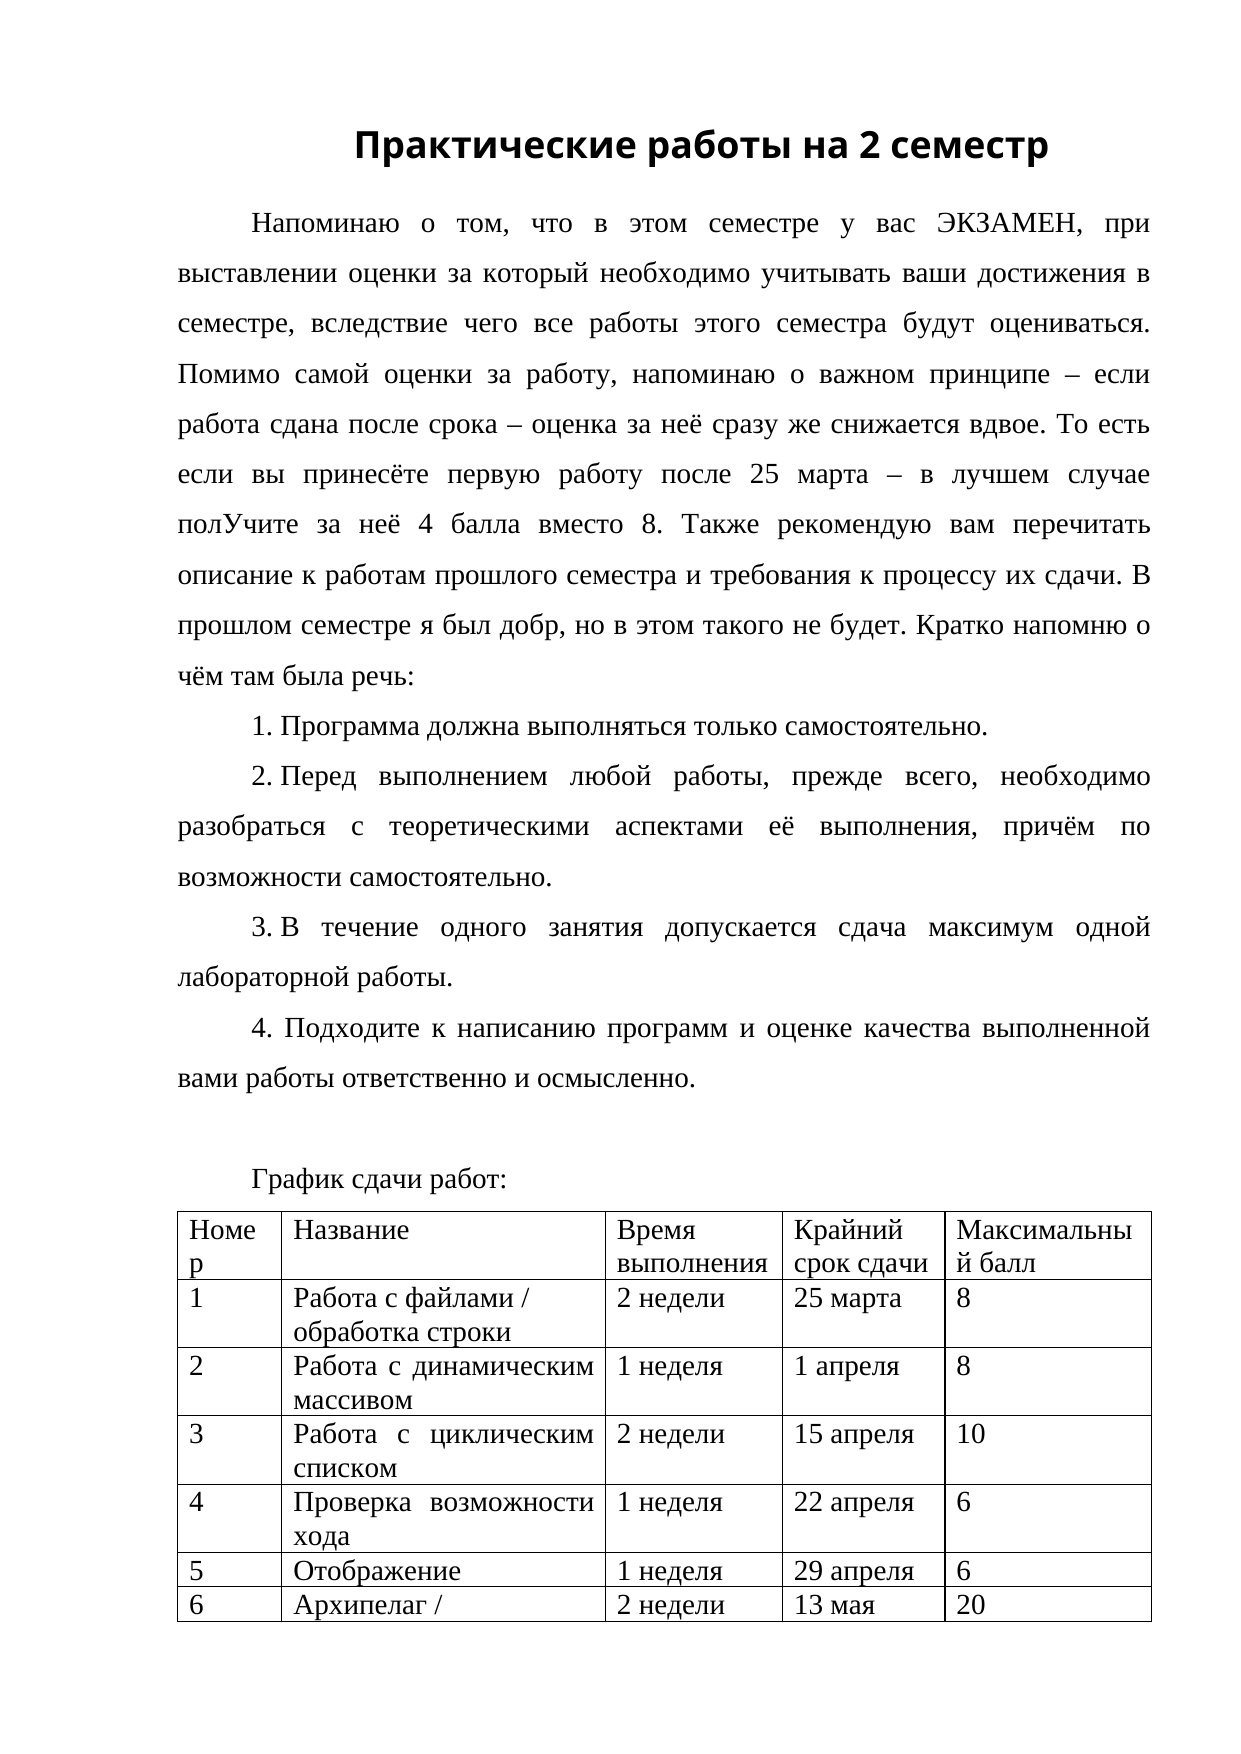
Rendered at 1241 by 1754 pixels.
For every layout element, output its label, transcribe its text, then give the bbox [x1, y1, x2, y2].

table_cell 1 неделя [606, 1553, 782, 1586]
table_cell 2 недели [606, 1416, 782, 1483]
table_cell Работа с циклическим списком [282, 1416, 605, 1483]
table_cell Работа с файлами / обработка строки [282, 1280, 605, 1347]
table_cell 13 мая [783, 1587, 944, 1621]
table_cell 6 [178, 1587, 281, 1621]
table_cell 2 недели [606, 1280, 782, 1347]
table_cell 1 апреля [783, 1348, 944, 1415]
table_cell 4 [178, 1485, 281, 1552]
table_cell 10 [946, 1416, 1151, 1483]
table_header Крайний срок сдачи [783, 1212, 944, 1279]
table_header Название [282, 1212, 605, 1279]
table_cell 6 [946, 1485, 1151, 1552]
table_cell 3 [178, 1416, 281, 1483]
table_cell 29 апреля [783, 1553, 944, 1586]
text 2. Перед выполнением любой работы, прежде всего, необходимо разобраться с теоретическими аспектами её выполнения, причём по возможности самостоятельно. [177, 758, 1152, 892]
text 4. Подходите к написанию программ и оценке качества выполненной вами работы ответственно и осмысленно. [177, 1010, 1152, 1094]
table_cell 5 [178, 1553, 281, 1586]
subtitle Практические работы на 2 семестр [177, 118, 1152, 169]
text 3. В течение одного занятия допускается сдача максимум одной лабораторной работы. [177, 909, 1152, 993]
table_cell 1 [178, 1280, 281, 1347]
text Напоминаю о том, что в этом семестре у вас ЭКЗАМЕН, при выставлении оценки за который необходимо учитывать ваши достижения в семестре, вследствие чего все работы этого семестра будут оцениваться. Помимо самой оценки за работу, напоминаю о важном принципе – если работа сдана после срока – оценка за неё сразу же снижается вдвое. То есть если вы принесёте первую работу после 25 марта – в лучшем случае полУчите за неё 4 балла вместо 8. Также рекомендую вам перечитать описание к работам прошлого семестра и требования к процессу их сдачи. В прошлом семестре я был добр, но в этом такого не будет. Кратко напомню о чём там была речь: [177, 205, 1152, 691]
table_header Максимальный балл [946, 1212, 1151, 1279]
table_cell 15 апреля [783, 1416, 944, 1483]
table_cell 2 недели [606, 1587, 782, 1621]
table_cell 25 марта [783, 1280, 944, 1347]
text График сдачи работ: [177, 1161, 1152, 1194]
table_header Время выполнения [606, 1212, 782, 1279]
table_cell 8 [946, 1348, 1151, 1415]
table_cell 6 [946, 1553, 1151, 1586]
table_cell 22 апреля [783, 1485, 944, 1552]
table_cell 2 [178, 1348, 281, 1415]
table_cell Отображение [282, 1553, 605, 1586]
table_cell 1 неделя [606, 1348, 782, 1415]
table_cell Проверка возможности хода [282, 1485, 605, 1552]
table_cell Работа с динамическим массивом [282, 1348, 605, 1415]
table_cell 8 [946, 1280, 1151, 1347]
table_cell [282, 1587, 605, 1621]
table_cell 20 [946, 1587, 1151, 1621]
table_header Номер [178, 1212, 281, 1279]
text 1. Программа должна выполняться только самостоятельно. [177, 708, 1152, 741]
table_cell 1 неделя [606, 1485, 782, 1552]
